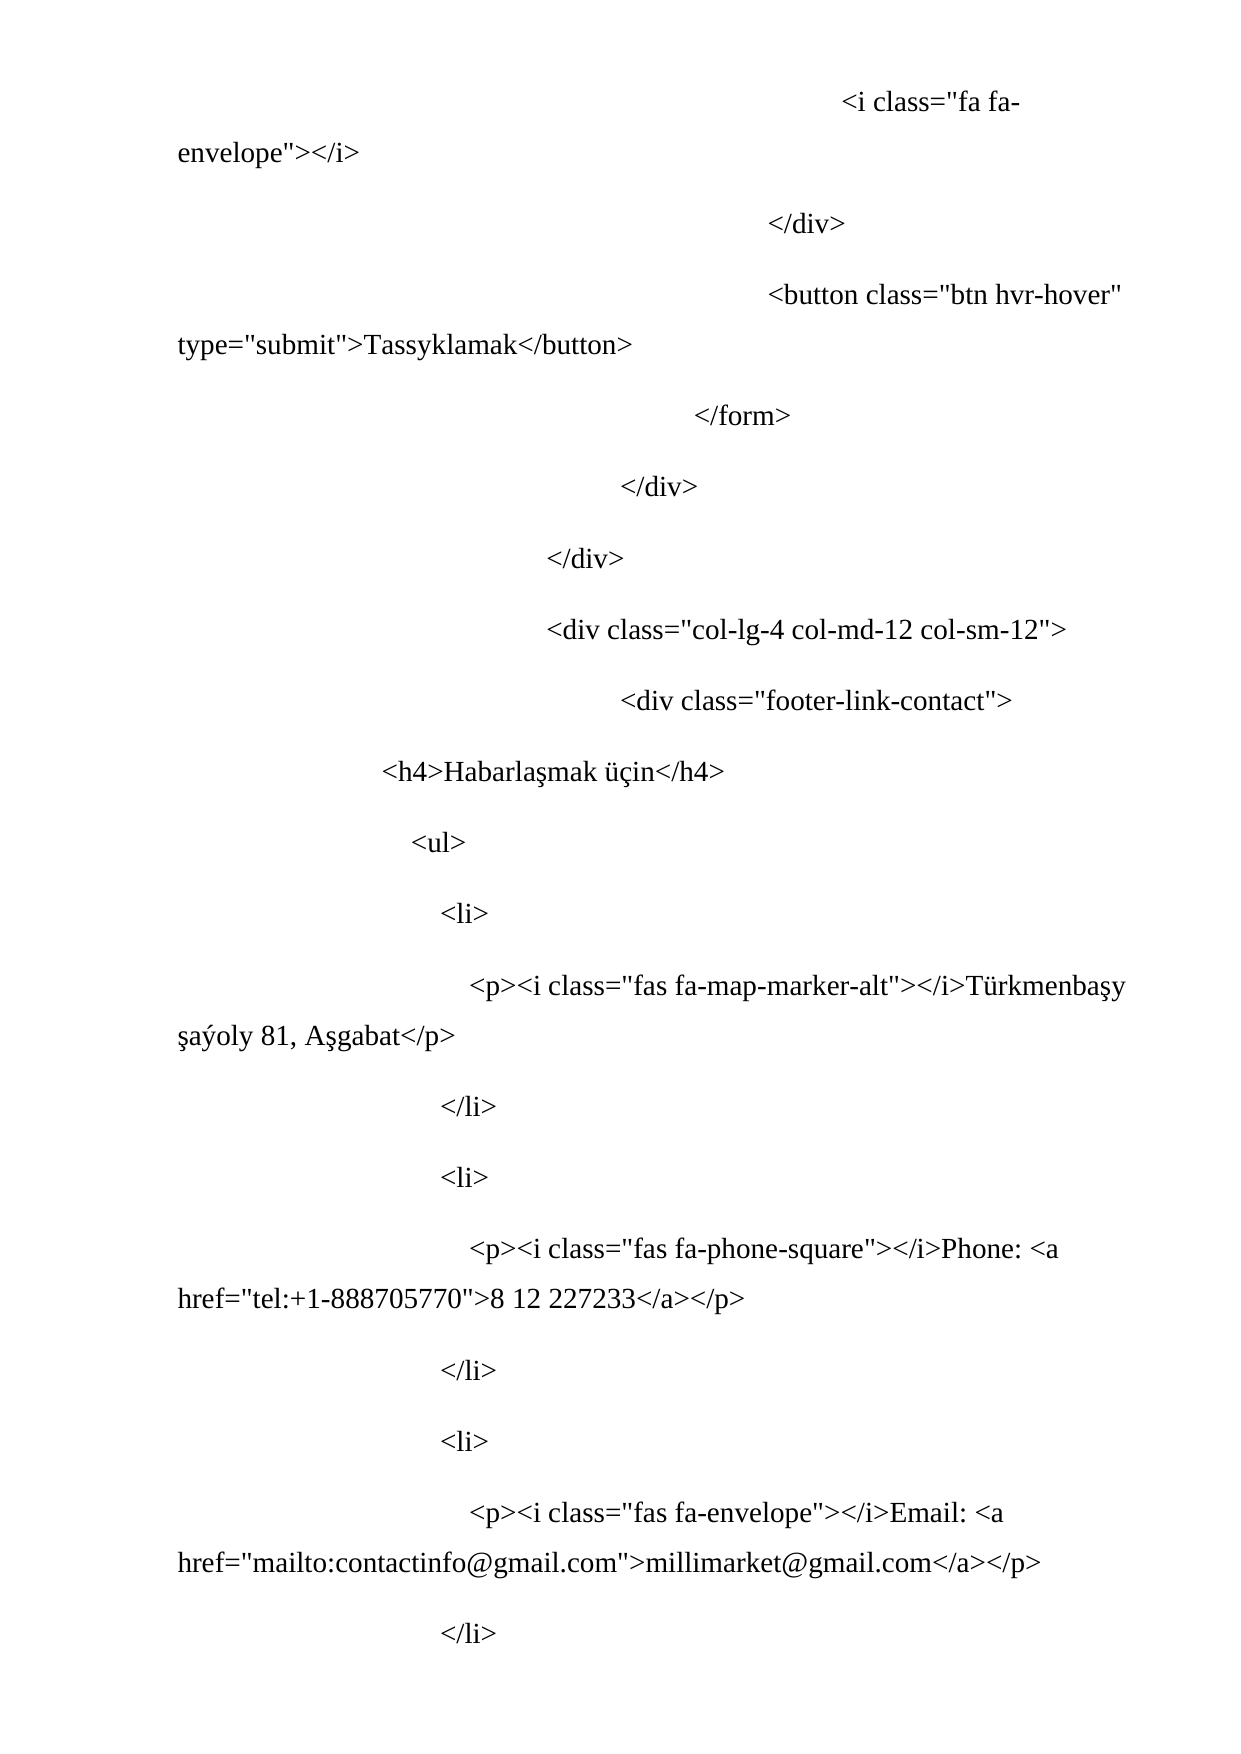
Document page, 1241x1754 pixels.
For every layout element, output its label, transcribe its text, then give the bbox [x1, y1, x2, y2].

text <li> [177, 896, 1152, 930]
text <li> [177, 1160, 1152, 1194]
text <li> [177, 1424, 1152, 1457]
text <div class="footer-link-contact"> [177, 683, 1152, 717]
text </li> [177, 1089, 1152, 1123]
text </form> [177, 398, 1152, 432]
text <div class="col-lg-4 col-md-12 col-sm-12"> [177, 612, 1152, 645]
text </div> [177, 469, 1152, 503]
text <p><i class="fas fa-envelope"></i>Email: <a href="mailto:contactinfo@gmail.com">millimarket@gmail.com</a></p> [177, 1495, 1152, 1579]
text <button class="btn hvr-hover" type="submit">Tassyklamak</button> [177, 277, 1152, 361]
text <ul> [177, 825, 1152, 859]
text </div> [177, 541, 1152, 574]
text <p><i class="fas fa-phone-square"></i>Phone: <a href="tel:+1-888705770">8 12 227233</a></p> [177, 1231, 1152, 1315]
text <p><i class="fas fa-map-marker-alt"></i>Türkmenbaşy şaýoly 81, Aşgabat</p> [177, 968, 1152, 1051]
text </li> [177, 1353, 1152, 1386]
text <i class="fa fa-envelope"></i> [177, 84, 1152, 168]
text </div> [177, 206, 1152, 239]
text </li> [177, 1617, 1152, 1650]
text <h4>Habarlaşmak üçin</h4> [177, 754, 1152, 788]
